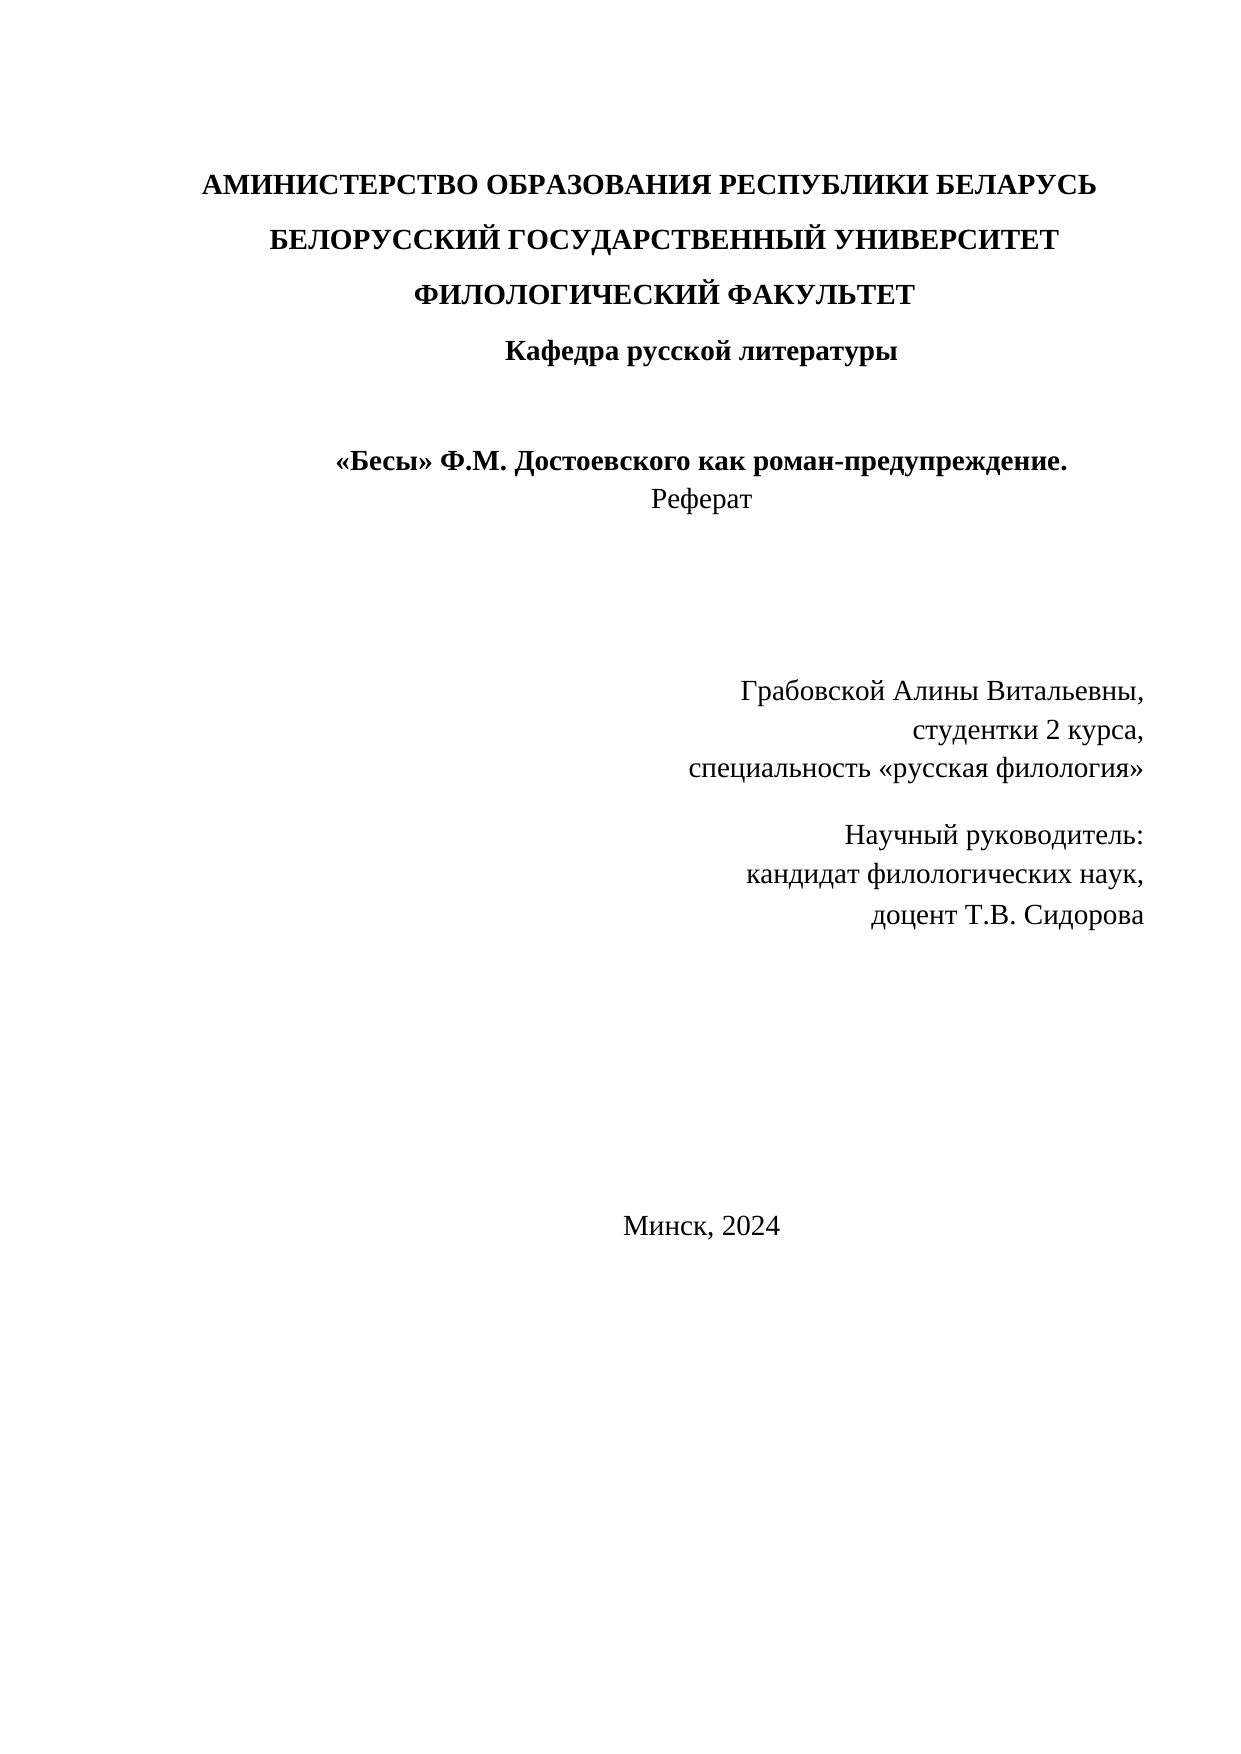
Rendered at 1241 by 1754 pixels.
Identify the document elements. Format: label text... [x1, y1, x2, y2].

table_header АМИНИСТЕРСТВО ОБРАЗОВАНИЯ РЕСПУБЛИКИ БЕЛАРУСЬ БЕЛОРУССКИЙ ГОСУДАРСТВЕННЫЙ УНИВЕРСИТЕТ ФИЛОЛОГИЧЕСКИЙ ФАКУЛЬТЕТ Кафедра русской литературы «Бесы» Ф.М. Достоевского как роман-предупреждение. Реферат Грабовской Алины Витальевны, студентки 2 курса, специальность «русская филология» Научный руководитель: кандидат филологических наук, доцент Т.В. Сидорова Минск, 2024 [174, 167, 1155, 1616]
